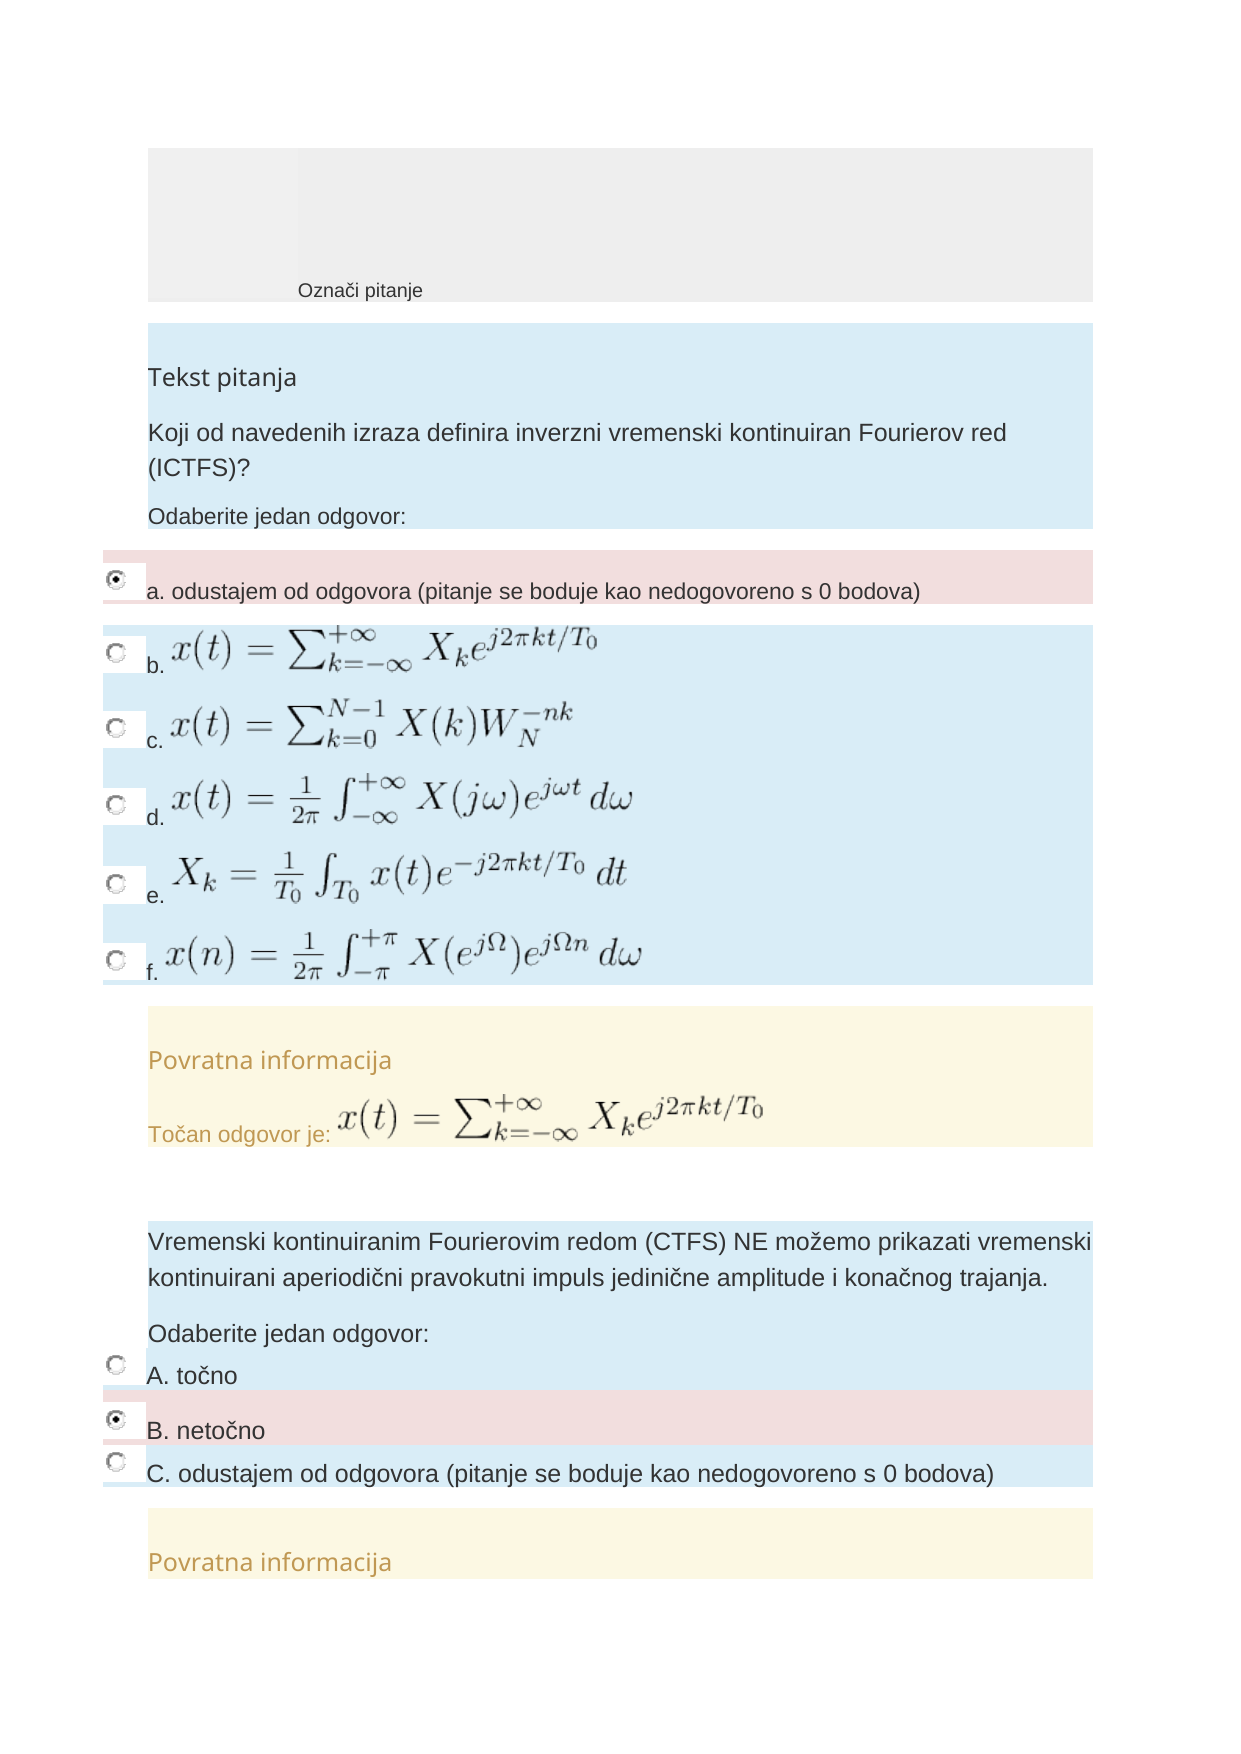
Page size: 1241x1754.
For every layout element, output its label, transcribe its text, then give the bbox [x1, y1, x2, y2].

picture [171, 625, 597, 673]
picture [171, 850, 627, 904]
text a. odustajem od odgovora (pitanje se boduje kao nedogovoreno s 0 bodova) [103, 550, 1093, 604]
picture [171, 773, 633, 825]
picture [337, 1094, 763, 1142]
text Označi pitanje [148, 148, 1093, 302]
text C. odustajem od odgovora (pitanje se boduje kao nedogovoreno s 0 bodova) [103, 1445, 1093, 1487]
text B. netočno [103, 1390, 1093, 1445]
text Vremenski kontinuiranim Fourierovim redom (CTFS) NE možemo prikazati vremenski kontinuirani aperiodični pravokutni impuls jedinične amplitude i konačnog trajanja. [148, 1221, 1093, 1291]
text Odaberite jedan odgovor: [148, 494, 1093, 529]
text Koji od navedenih izraza definira inverzni vremenski kontinuiran Fourierov red (ICTFS)? [148, 411, 1093, 482]
picture [170, 698, 573, 749]
subtitle Povratna informacija [148, 1006, 1093, 1077]
text A. točno [103, 1348, 1093, 1390]
text Povratna informacija [148, 1508, 1093, 1579]
subtitle Tekst pitanja [148, 323, 1093, 393]
text Odaberite jedan odgovor: [148, 1312, 1093, 1348]
picture [165, 929, 642, 981]
